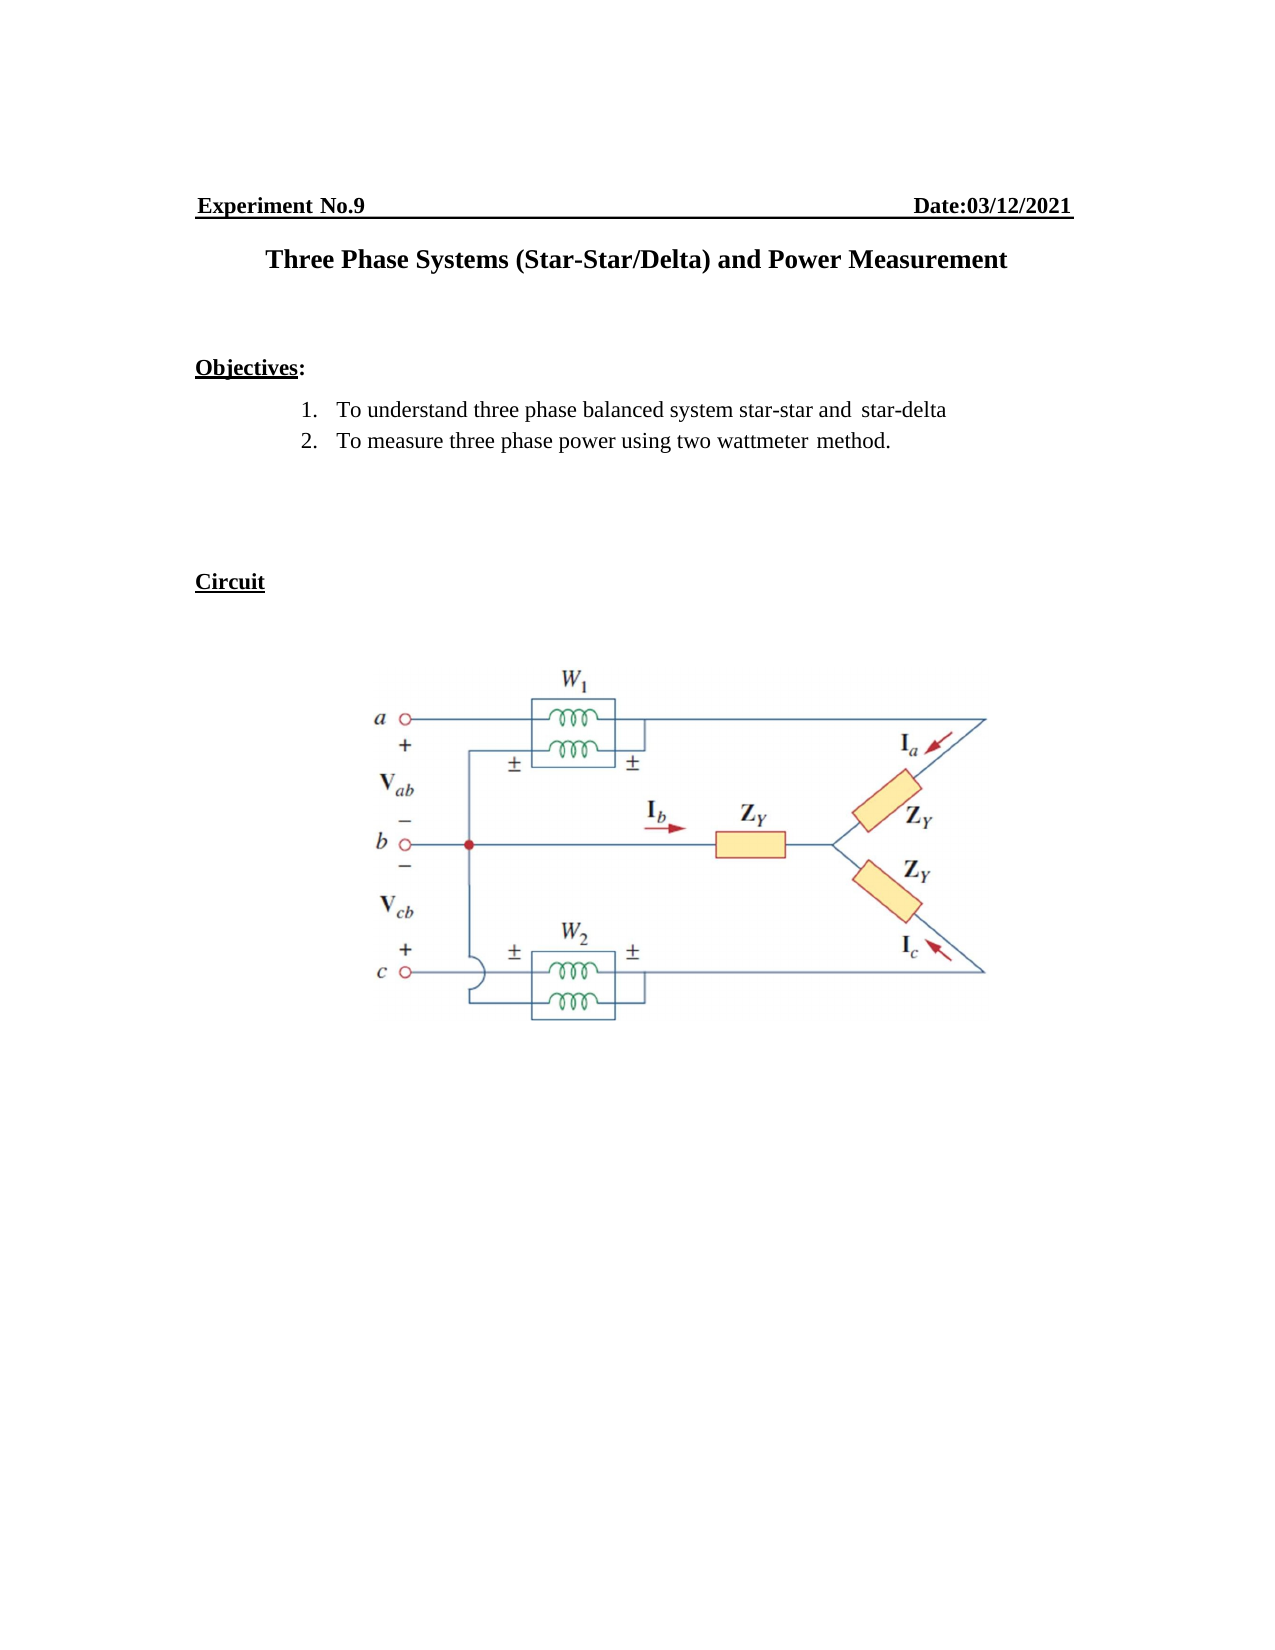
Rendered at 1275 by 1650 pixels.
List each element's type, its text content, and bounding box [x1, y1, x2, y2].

subtitle Objectives: [195, 353, 1142, 380]
list To understand three phase balanced system star-star and star-delta [301, 396, 1142, 423]
subtitle Experiment No.9 Date:03/12/2021 [133, 192, 1135, 219]
text Circuit [195, 568, 1142, 594]
picture [372, 667, 989, 1021]
list To measure three phase power using two wattmeter method. [301, 427, 1142, 454]
title Three Phase Systems (Star-Star/Delta) and Power Measurement [133, 243, 1140, 274]
